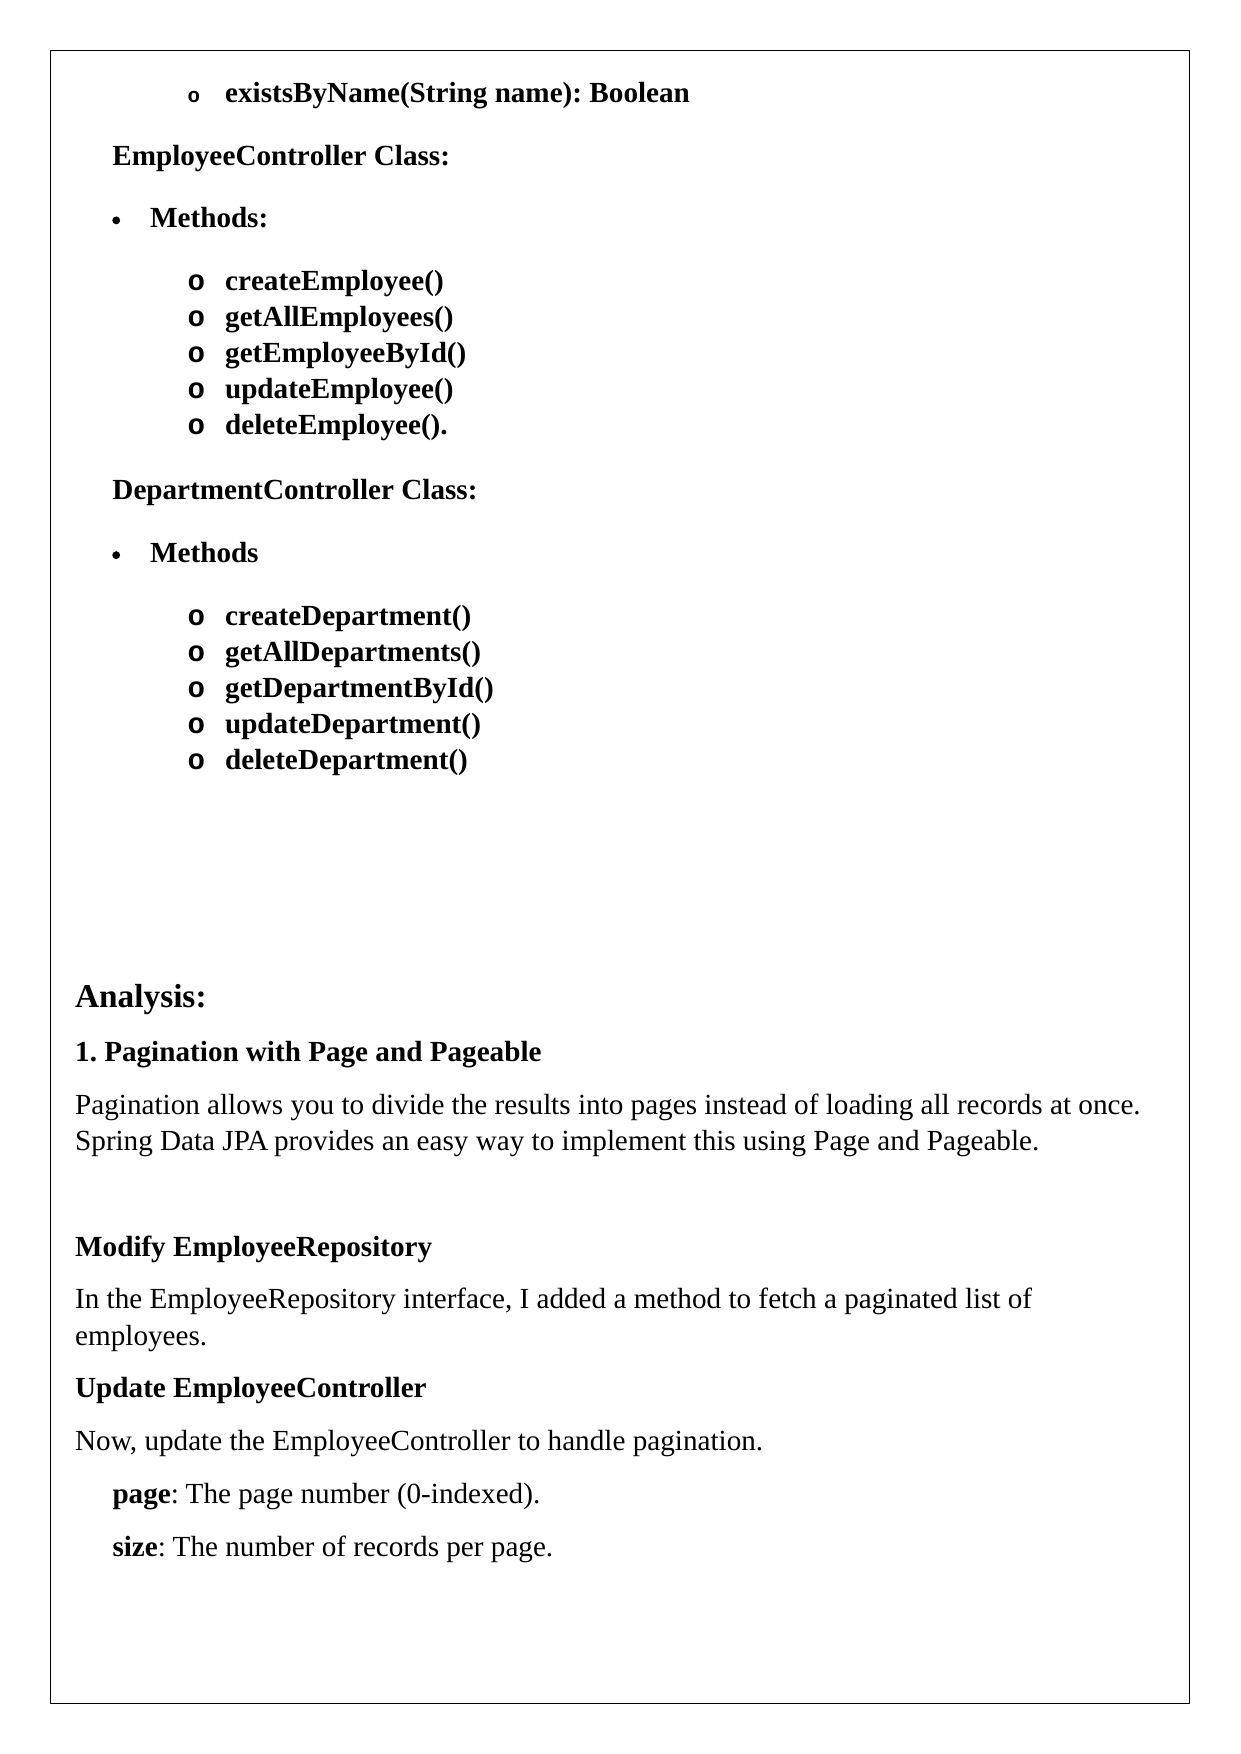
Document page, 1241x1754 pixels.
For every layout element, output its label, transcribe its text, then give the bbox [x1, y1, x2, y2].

text  EmployeeController Class: [75, 138, 1165, 171]
text 1. Pagination with Page and Pageable [75, 1034, 1165, 1068]
list createDepartment() [187, 598, 1165, 634]
text Pagination allows you to divide the results into pages instead of loading all records at once. Spring Data JPA provides an easy way to implement this using Page and Pageable. [75, 1087, 1165, 1157]
text Update EmployeeController [75, 1371, 1165, 1404]
list existsByName(String name): Boolean [187, 75, 1165, 108]
list Methods [112, 535, 1165, 569]
list deleteEmployee(). [187, 407, 1165, 443]
text Now, update the EmployeeController to handle pagination. [75, 1423, 1165, 1457]
list getEmployeeById() [187, 335, 1165, 371]
text  DepartmentController Class: [75, 472, 1165, 506]
list getAllEmployees() [187, 299, 1165, 335]
text  size: The number of records per page. [75, 1529, 1165, 1562]
text In the EmployeeRepository interface, I added a method to fetch a paginated list of employees. [75, 1282, 1165, 1351]
list deleteDepartment() [187, 742, 1165, 778]
list Methods: [112, 200, 1165, 234]
text  page: The page number (0-indexed). [75, 1476, 1165, 1510]
list updateDepartment() [187, 706, 1165, 742]
list updateEmployee() [187, 371, 1165, 407]
text Analysis: [75, 976, 1165, 1014]
list getAllDepartments() [187, 634, 1165, 670]
list getDepartmentById() [187, 670, 1165, 706]
text Modify EmployeeRepository [75, 1229, 1165, 1262]
list createEmployee() [187, 263, 1165, 299]
